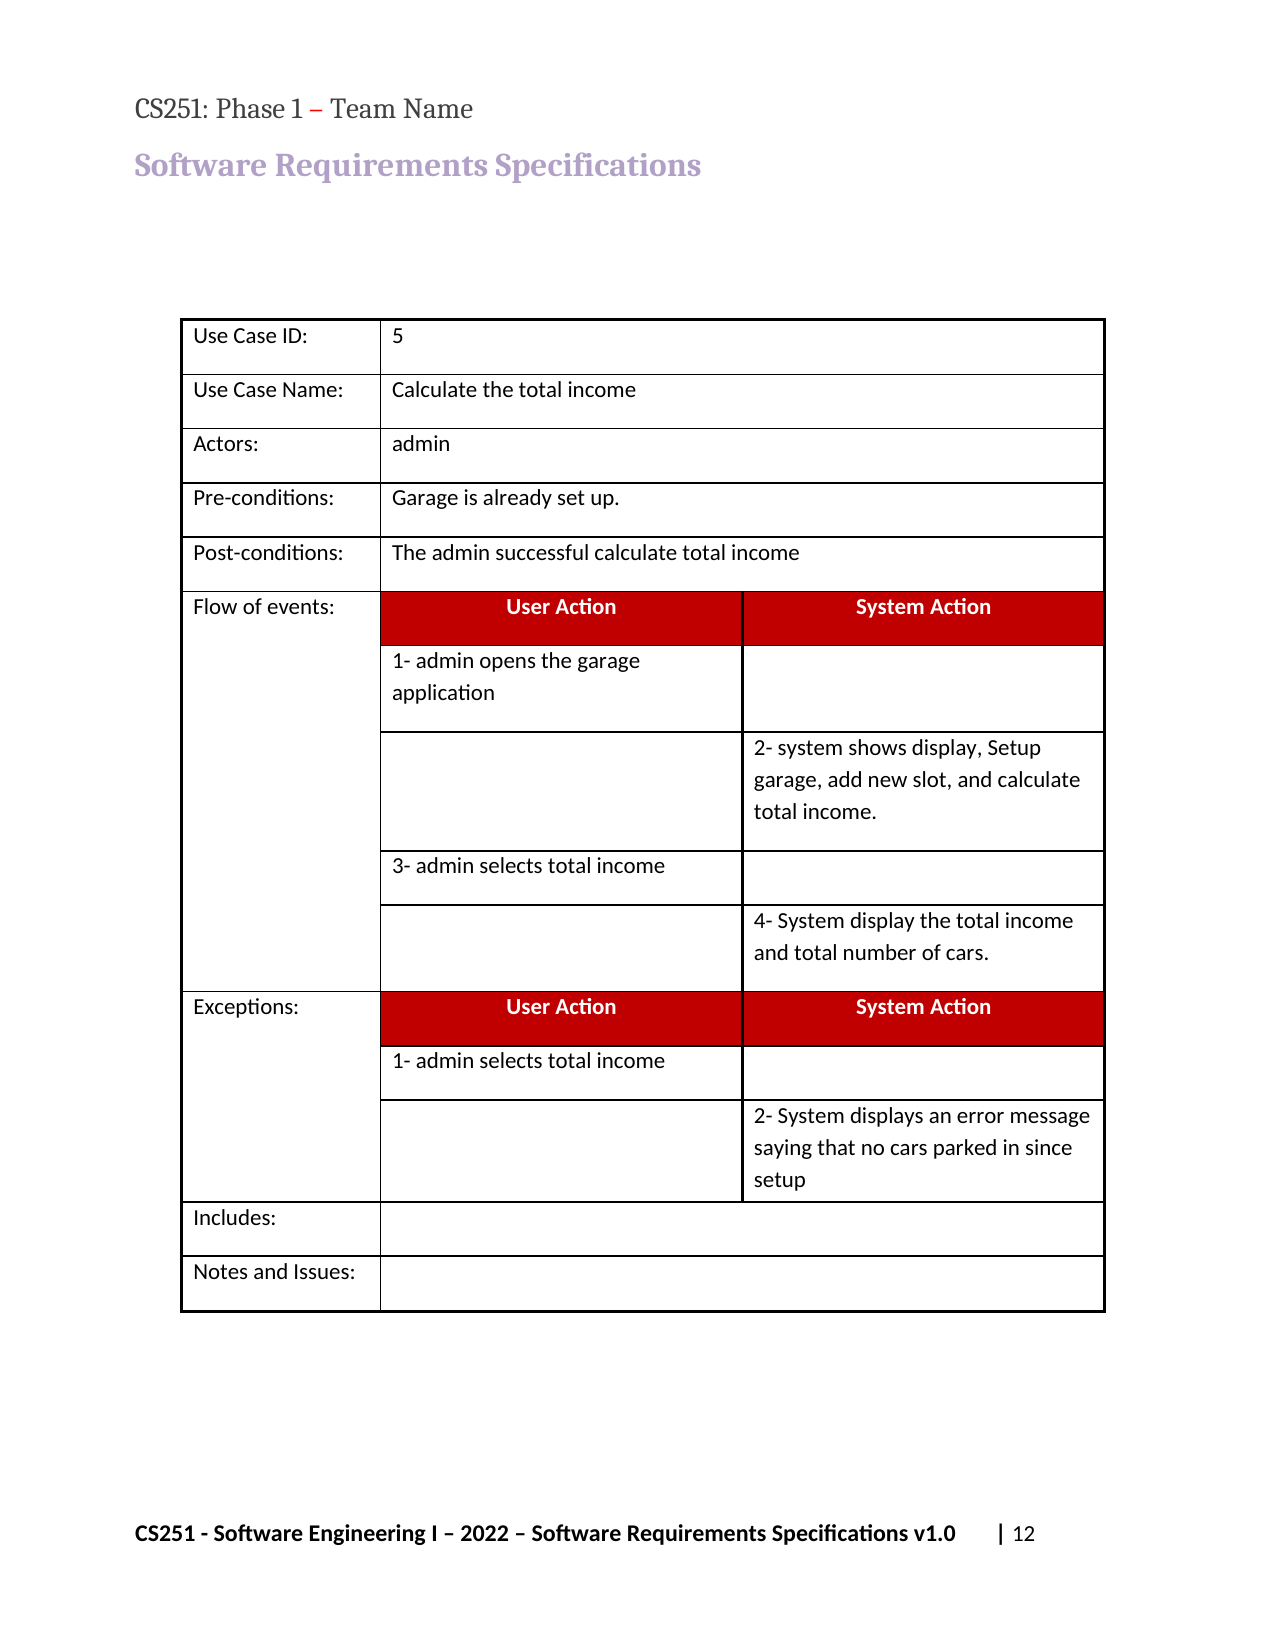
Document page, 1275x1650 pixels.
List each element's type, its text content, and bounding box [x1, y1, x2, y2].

table_cell [381, 1101, 741, 1201]
table_cell 4- System display the total income and total number of cars. [744, 906, 1103, 991]
table_cell System Action [744, 592, 1103, 645]
table_cell Pre-conditions: [183, 484, 380, 536]
table_cell 3- admin selects total income [381, 852, 741, 904]
table_cell Actors: [183, 429, 380, 482]
table_header Use Case ID: [183, 321, 380, 373]
table_cell [744, 1047, 1103, 1099]
table_cell 2- system shows display, Setup garage, add new slot, and calculate total income. [744, 733, 1103, 850]
table_cell Use Case Name: [183, 375, 380, 428]
table_cell Flow of events: [183, 592, 380, 991]
table_cell [381, 906, 741, 991]
table_cell [744, 646, 1103, 731]
table_cell User Action [381, 592, 741, 645]
table_cell Calculate the total income [381, 375, 1103, 428]
table_cell [744, 852, 1103, 904]
table_cell 1- admin opens the garage application [381, 646, 741, 731]
table_cell admin [381, 429, 1103, 482]
table_cell [381, 1203, 1103, 1255]
table_cell The admin successful calculate total income [381, 538, 1103, 591]
table_cell User Action [381, 992, 741, 1045]
table_cell Post-conditions: [183, 538, 380, 591]
table_cell Notes and Issues: [183, 1257, 380, 1310]
table_cell 1- admin selects total income [381, 1047, 741, 1099]
table_cell System Action [744, 992, 1103, 1045]
table_cell Garage is already set up. [381, 484, 1103, 536]
table_cell 2- System displays an error message saying that no cars parked in since setup [744, 1101, 1103, 1201]
table_cell Includes: [183, 1203, 380, 1255]
table_header 5 [381, 321, 1103, 373]
table_cell [381, 1257, 1103, 1310]
table_cell [381, 733, 741, 850]
table_cell Exceptions: [183, 992, 380, 1201]
